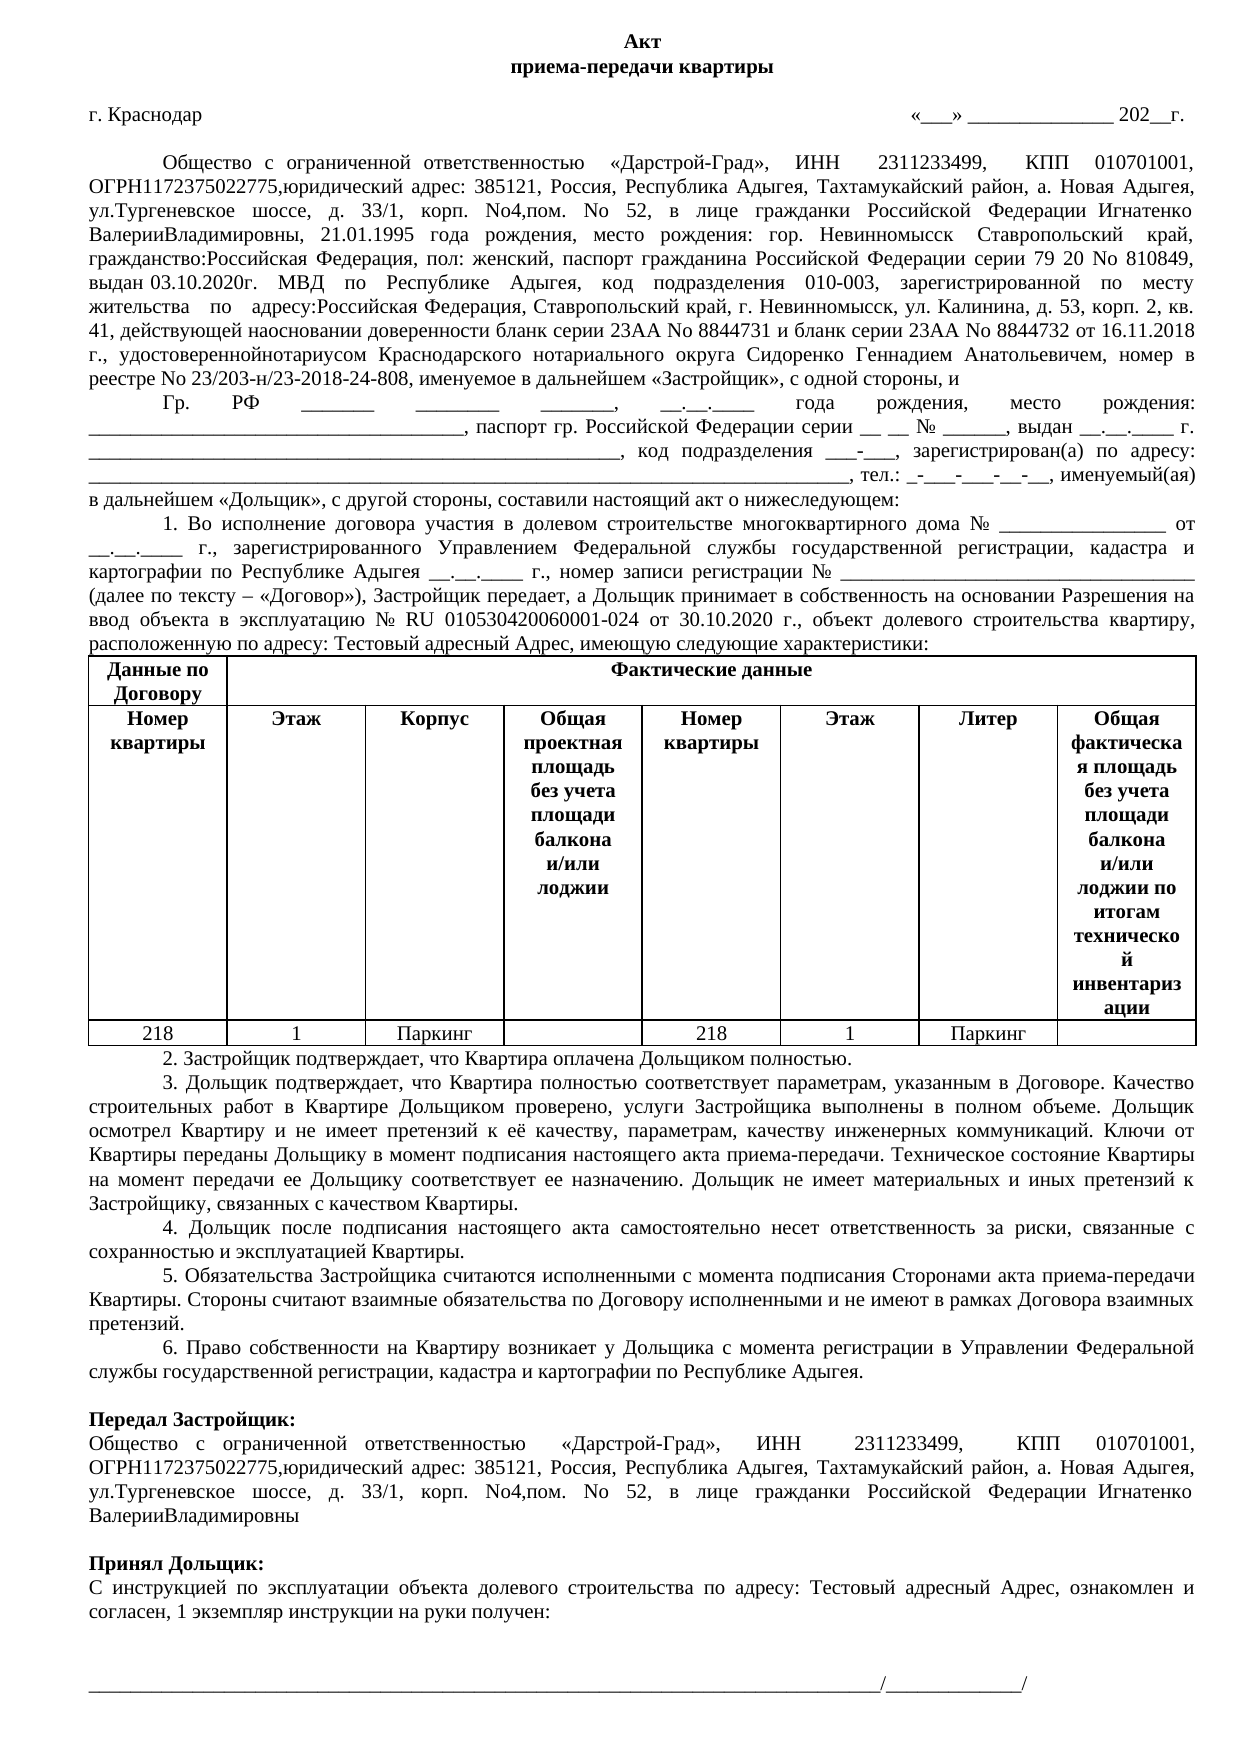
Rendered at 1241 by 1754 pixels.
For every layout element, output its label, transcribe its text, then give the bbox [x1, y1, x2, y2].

text С инструкцией по эксплуатации объекта долевого строительства по адресу: Тестовый адресный Адрес, ознакомлен и согласен, 1 экземпляр инструкции на руки получен: [88, 1575, 1196, 1623]
text 2. Застройщик подтверждает, что Квартира оплачена Дольщиком полностью. [88, 1046, 1196, 1070]
table_cell 218 [89, 1021, 226, 1044]
text Передал Застройщик: [88, 1407, 1196, 1431]
text г. Краснодар «___» ______________ 202__г. [88, 102, 1196, 126]
text 1. Во исполнение договора участия в долевом строительстве многоквартирного дома № ________________ от __.__.____ г., зарегистрированного Управлением Федеральной службы государственной регистрации, кадастра и картографии по Республике Адыгея __.__.____ г., номер записи регистрации № __________________________________ (далее по тексту – «Договор»), Застройщик передает, а Дольщик принимает в собственность на основании Разрешения на ввод объекта в эксплуатацию № RU 010530420060001-024 от 30.10.2020 г., объект долевого строительства квартиру, расположенную по адресу: Тестовый адресный Адрес, имеющую следующие характеристики: [88, 511, 1196, 655]
table_cell 218 [643, 1021, 780, 1044]
text 4. Дольщик после подписания настоящего акта самостоятельно несет ответственность за риски, связанные с сохранностью и эксплуатацией Квартиры. [88, 1214, 1196, 1263]
text ____________________________________________________________________________/_____________/ [88, 1671, 1196, 1695]
table_header Фактические данные [228, 657, 1195, 704]
table_cell Паркинг [920, 1021, 1057, 1044]
table_cell 1 [781, 1021, 918, 1044]
table_cell Общая фактическая площадь без учета площади балкона и/или лоджии по итогам технической инвентаризации [1058, 706, 1195, 1019]
table_cell Общая проектная площадь без учета площади балкона и/или лоджии [505, 706, 641, 1019]
text приема-передачи квартиры [88, 53, 1196, 78]
table_cell Литер [920, 706, 1057, 1019]
text 3. Дольщик подтверждает, что Квартира полностью соответствует параметрам, указанным в Договоре. Качество строительных работ в Квартире Дольщиком проверено, услуги Застройщика выполнены в полном объеме. Дольщик осмотрел Квартиру и не имеет претензий к её качеству, параметрам, качеству инженерных коммуникаций. Ключи от Квартиры переданы Дольщику в момент подписания настоящего акта приема-передачи. Техническое состояние Квартиры на момент передачи ее Дольщику соответствует ее назначению. Дольщик не имеет материальных и иных претензий к Застройщику, связанных с качеством Квартиры. [88, 1070, 1196, 1214]
text 6. Право собственности на Квартиру возникает у Дольщика с момента регистрации в Управлении Федеральной службы государственной регистрации, кадастра и картографии по Республике Адыгея. [88, 1335, 1196, 1383]
table_cell 1 [228, 1021, 365, 1044]
table_header Данные по Договору [89, 657, 226, 704]
text Общество с ограниченной ответственностью «Дарстрой-Град», ИНН 2311233499, КПП 010701001, ОГРН1172375022775,юридический адрес: 385121, Россия, Республика Адыгея, Тахтамукайский район, а. Новая Адыгея, ул.Тургеневское шоссе, д. 33/1, корп. No4,пом. No 52, в лице гражданки Российской Федерации Игнатенко ВалерииВладимировны, 21.01.1995 года рождения, место рождения: гор. Невинномысск Ставропольский край, гражданство:Российская Федерация, пол: женский, паспорт гражданина Российской Федерации серии 79 20 No 810849, выдан 03.10.2020г. МВД по Республике Адыгея, код подразделения 010-003, зарегистрированной по месту жительства по адресу:Российская Федерация, Ставропольский край, г. Невинномысск, ул. Калинина, д. 53, корп. 2, кв. 41, действующей наосновании доверенности бланк серии 23АА No 8844731 и бланк серии 23АА No 8844732 от 16.11.2018 г., удостовереннойнотариусом Краснодарского нотариального округа Сидоренко Геннадием Анатольевичем, номер в реестре No 23/203-н/23-2018-24-808, именуемое в дальнейшем «Застройщик», с одной стороны, и [88, 149, 1196, 390]
text Гр. РФ _______ ________ _______, __.__.____ года рождения, место рождения: ____________________________________, паспорт гр. Российской Федерации серии __ __ № ______, выдан __.__.____ г. ___________________________________________________, код подразделения ___-___, зарегистрирован(а) по адресу: _________________________________________________________________________, тел.: _-___-___-__-__, именуемый(ая) в дальнейшем «Дольщик», с другой стороны, составили настоящий акт о нижеследующем: [88, 390, 1196, 511]
table_cell Номер квартиры [643, 706, 780, 1019]
table_cell Этаж [228, 706, 365, 1019]
table_cell [1058, 1021, 1195, 1044]
table_cell Паркинг [366, 1021, 503, 1044]
text Акт [88, 29, 1196, 53]
text Принял Дольщик: [88, 1551, 1196, 1575]
table_cell Этаж [781, 706, 918, 1019]
text 5. Обязательства Застройщика считаются исполненными с момента подписания Сторонами акта приема-передачи Квартиры. Стороны считают взаимные обязательства по Договору исполненными и не имеют в рамках Договора взаимных претензий. [88, 1263, 1196, 1335]
table_cell Корпус [366, 706, 503, 1019]
text Общество с ограниченной ответственностью «Дарстрой-Град», ИНН 2311233499, КПП 010701001, ОГРН1172375022775,юридический адрес: 385121, Россия, Республика Адыгея, Тахтамукайский район, а. Новая Адыгея, ул.Тургеневское шоссе, д. 33/1, корп. No4,пом. No 52, в лице гражданки Российской Федерации Игнатенко ВалерииВладимировны [88, 1431, 1196, 1527]
table_cell Номер квартиры [89, 706, 226, 1019]
table_cell [505, 1021, 641, 1044]
